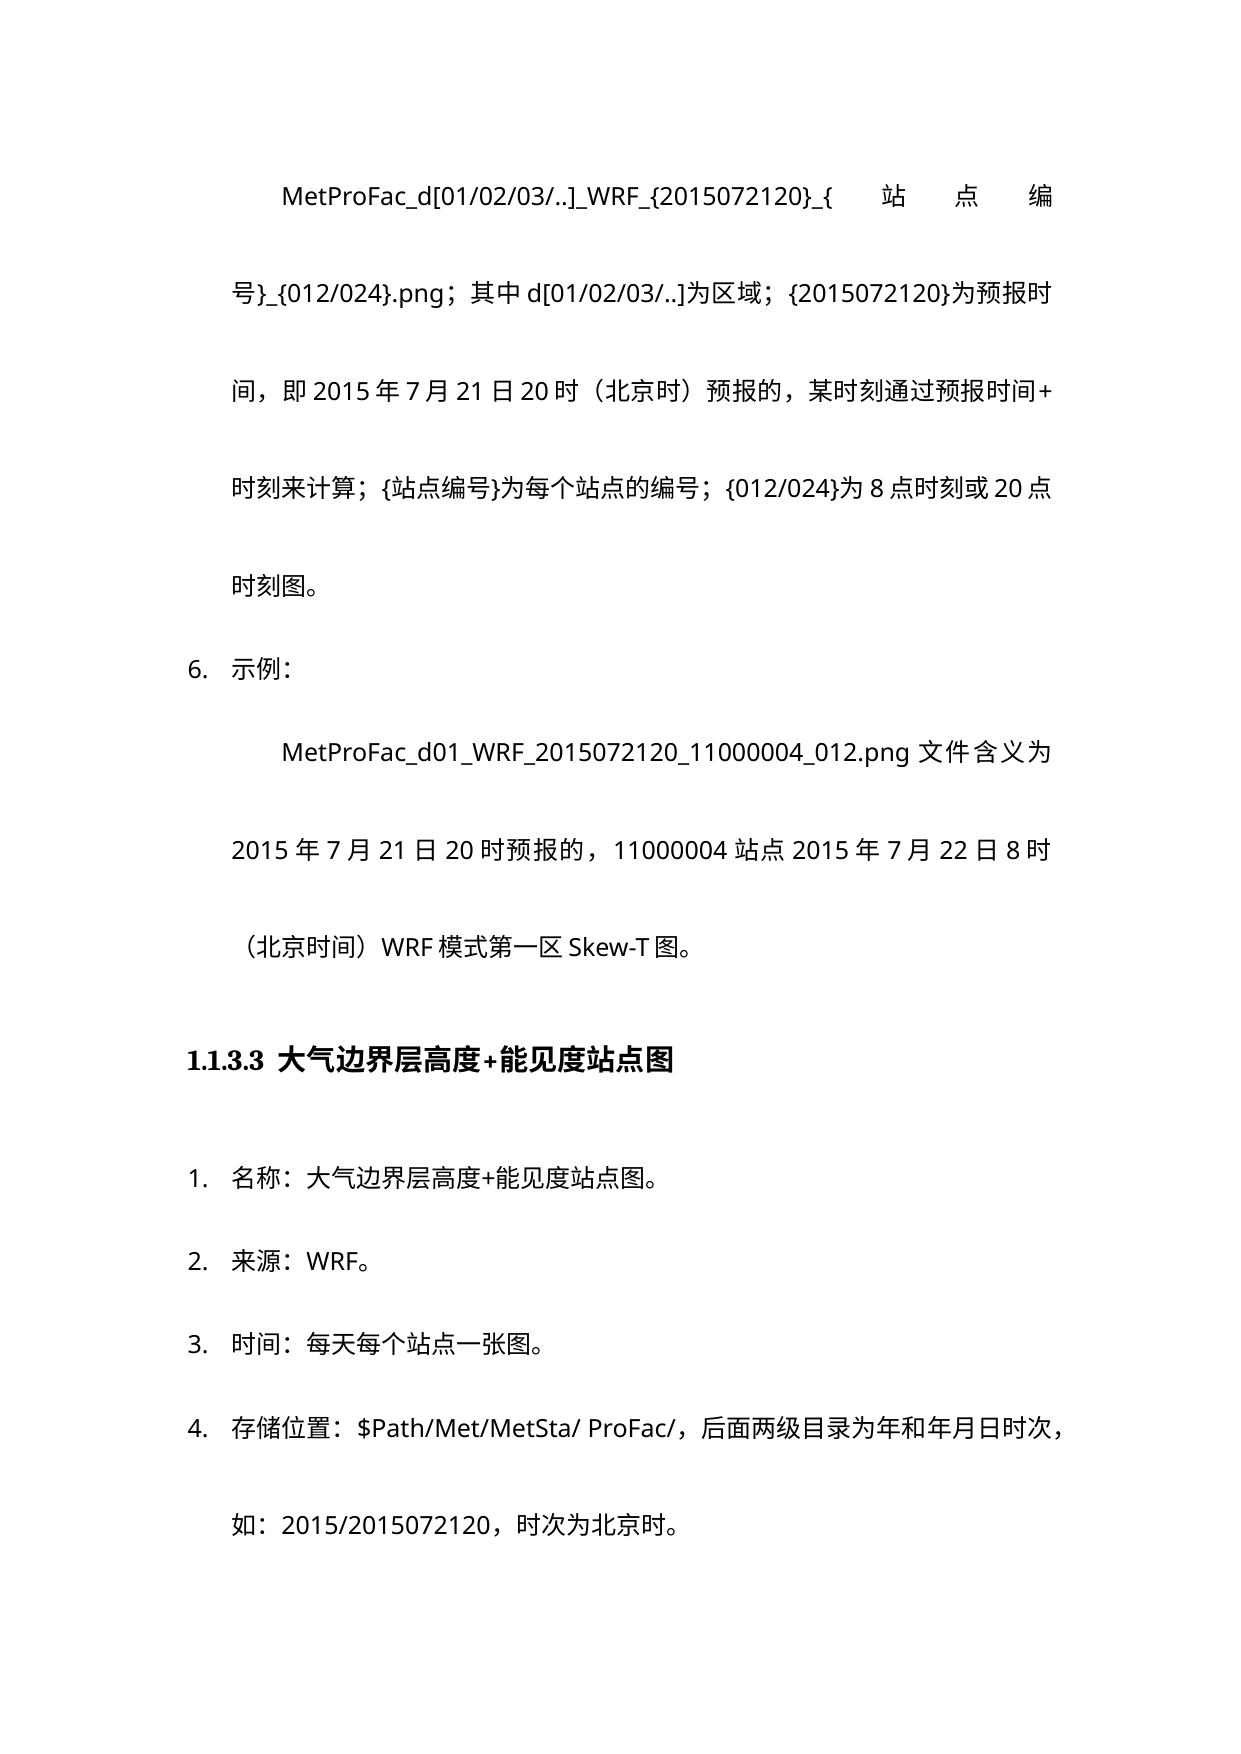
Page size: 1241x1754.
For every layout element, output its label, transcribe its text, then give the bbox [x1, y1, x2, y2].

subtitle 大气边界层高度+能见度站点图 [187, 1026, 1053, 1091]
list 时间：每天每个站点一张图。 [187, 1311, 1053, 1376]
list 示例： [187, 635, 1053, 700]
list 来源：WRF。 [187, 1227, 1053, 1292]
list 存储位置：$Path/Met/MetSta/ ProFac/，后面两级目录为年和年月日时次，如：2015/2015072120，时次为北京时。 [187, 1394, 1053, 1556]
list MetProFac_d[01/02/03/..]_WRF_{2015072120}_{站点编号}_{012/024}.png；其中d[01/02/03/..]为区域；{2015072120}为预报时间，即2015年7月21日20时（北京时）预报的，某时刻通过预报时间+时刻来计算；{站点编号}为每个站点的编号；{012/024}为8点时刻或20点时刻图。 [231, 162, 1053, 617]
list 名称：大气边界层高度+能见度站点图。 [187, 1144, 1053, 1209]
list MetProFac_d01_WRF_2015072120_11000004_012.png文件含义为2015年7月21日20时预报的，11000004站点2015年7月22日8时（北京时间）WRF模式第一区Skew-T图。 [231, 718, 1053, 978]
